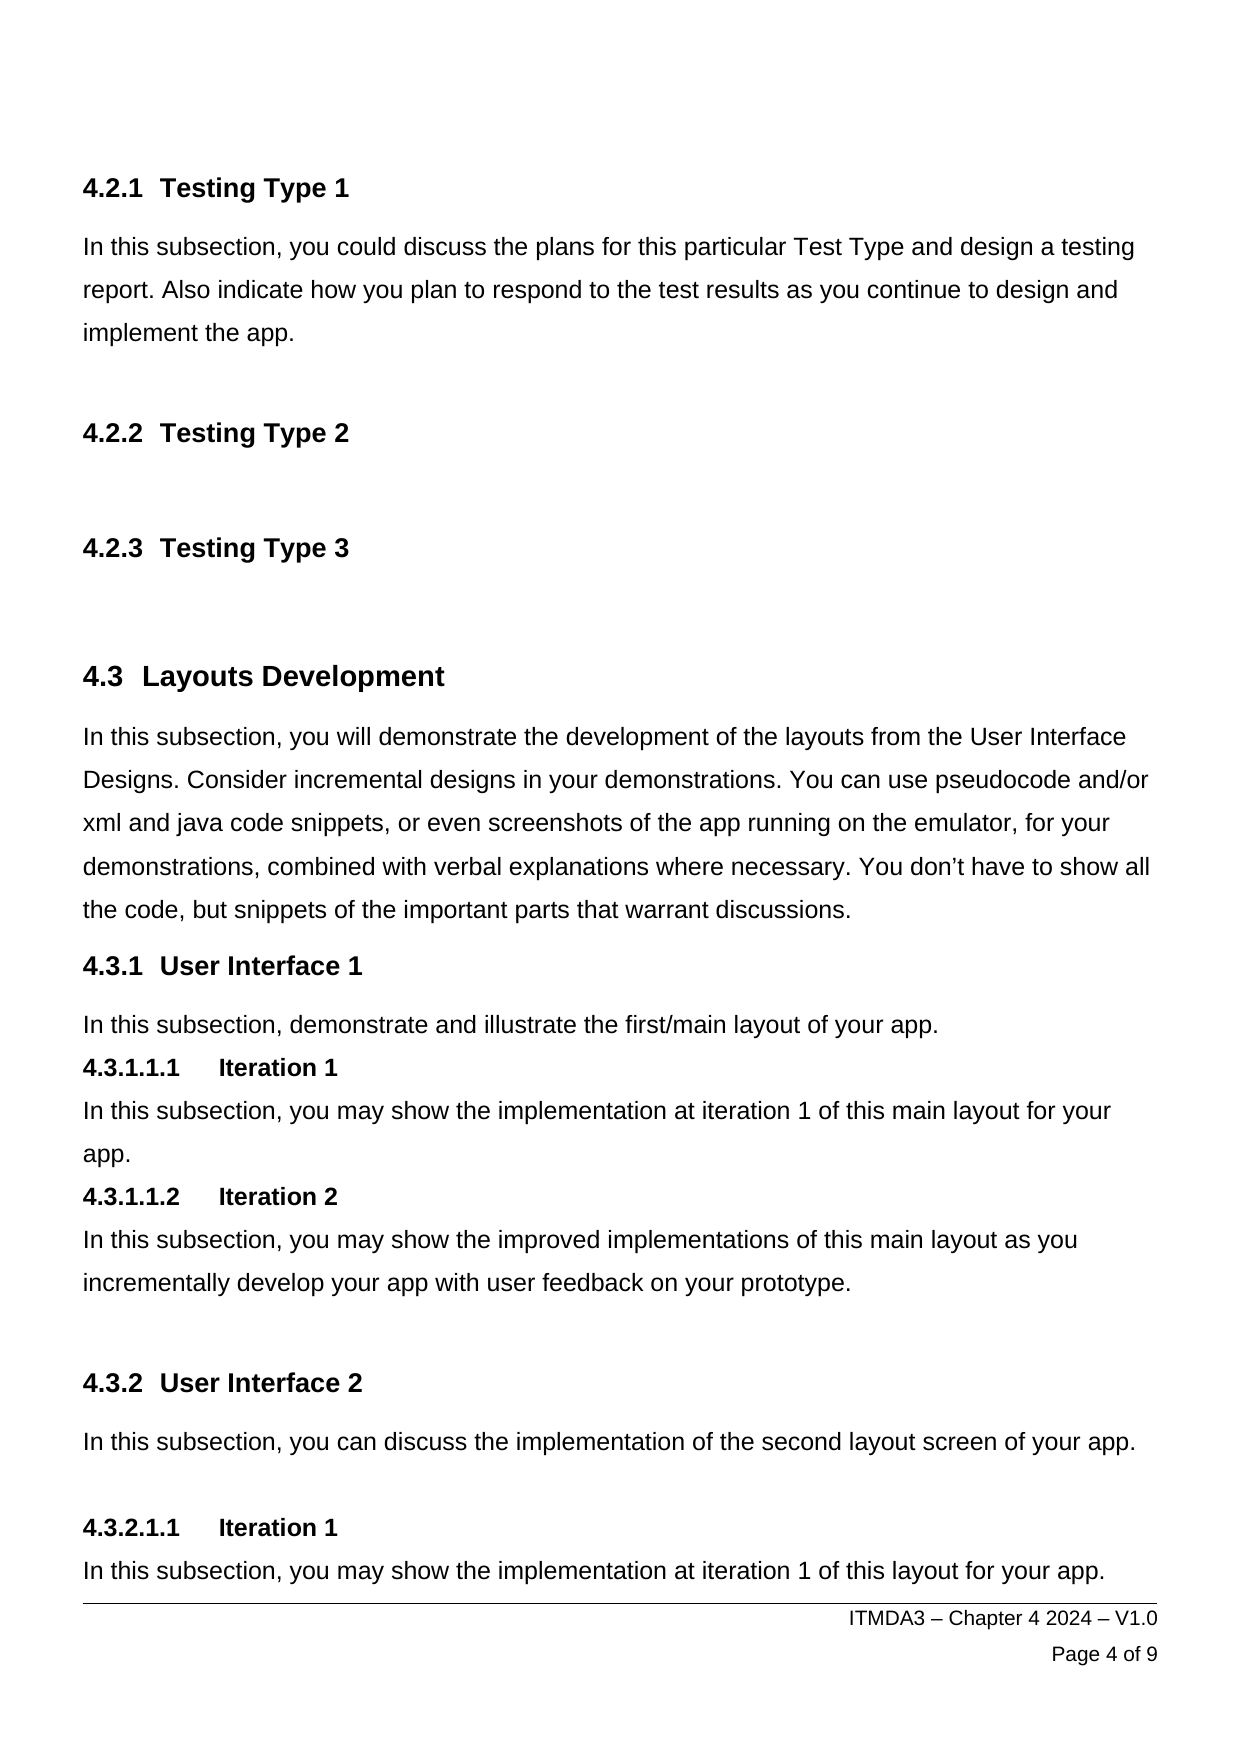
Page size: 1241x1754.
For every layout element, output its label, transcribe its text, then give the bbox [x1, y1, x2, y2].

text In this subsection, you may show the implementation at iteration 1 of this main layout for your app. [83, 1096, 1157, 1168]
text In this subsection, you may show the implementation at iteration 1 of this layout for your app. [83, 1556, 1157, 1585]
text In this subsection, you could discuss the plans for this particular Test Type and design a testing report. Also indicate how you plan to respond to the test results as you continue to design and implement the app. [83, 232, 1157, 347]
subtitle Iteration 1 [83, 1513, 1157, 1542]
subtitle Layouts Development [83, 659, 1157, 693]
subtitle Testing Type 3 [83, 532, 1157, 563]
subtitle Testing Type 2 [83, 417, 1157, 448]
subtitle Testing Type 1 [83, 172, 1157, 204]
text In this subsection, you will demonstrate the development of the layouts from the User Interface Designs. Consider incremental designs in your demonstrations. You can use pseudocode and/or xml and java code snippets, or even screenshots of the app running on the emulator, for your demonstrations, combined with verbal explanations where necessary. You don’t have to show all the code, but snippets of the important parts that warrant discussions. [83, 722, 1157, 923]
text In this subsection, demonstrate and illustrate the first/main layout of your app. [83, 1010, 1157, 1038]
text In this subsection, you can discuss the implementation of the second layout screen of your app. [83, 1427, 1157, 1455]
subtitle User Interface 1 [83, 950, 1157, 982]
subtitle Iteration 1 [83, 1053, 1157, 1082]
subtitle Iteration 2 [83, 1182, 1157, 1211]
subtitle User Interface 2 [83, 1367, 1157, 1398]
text In this subsection, you may show the improved implementations of this main layout as you incrementally develop your app with user feedback on your prototype. [83, 1225, 1157, 1297]
